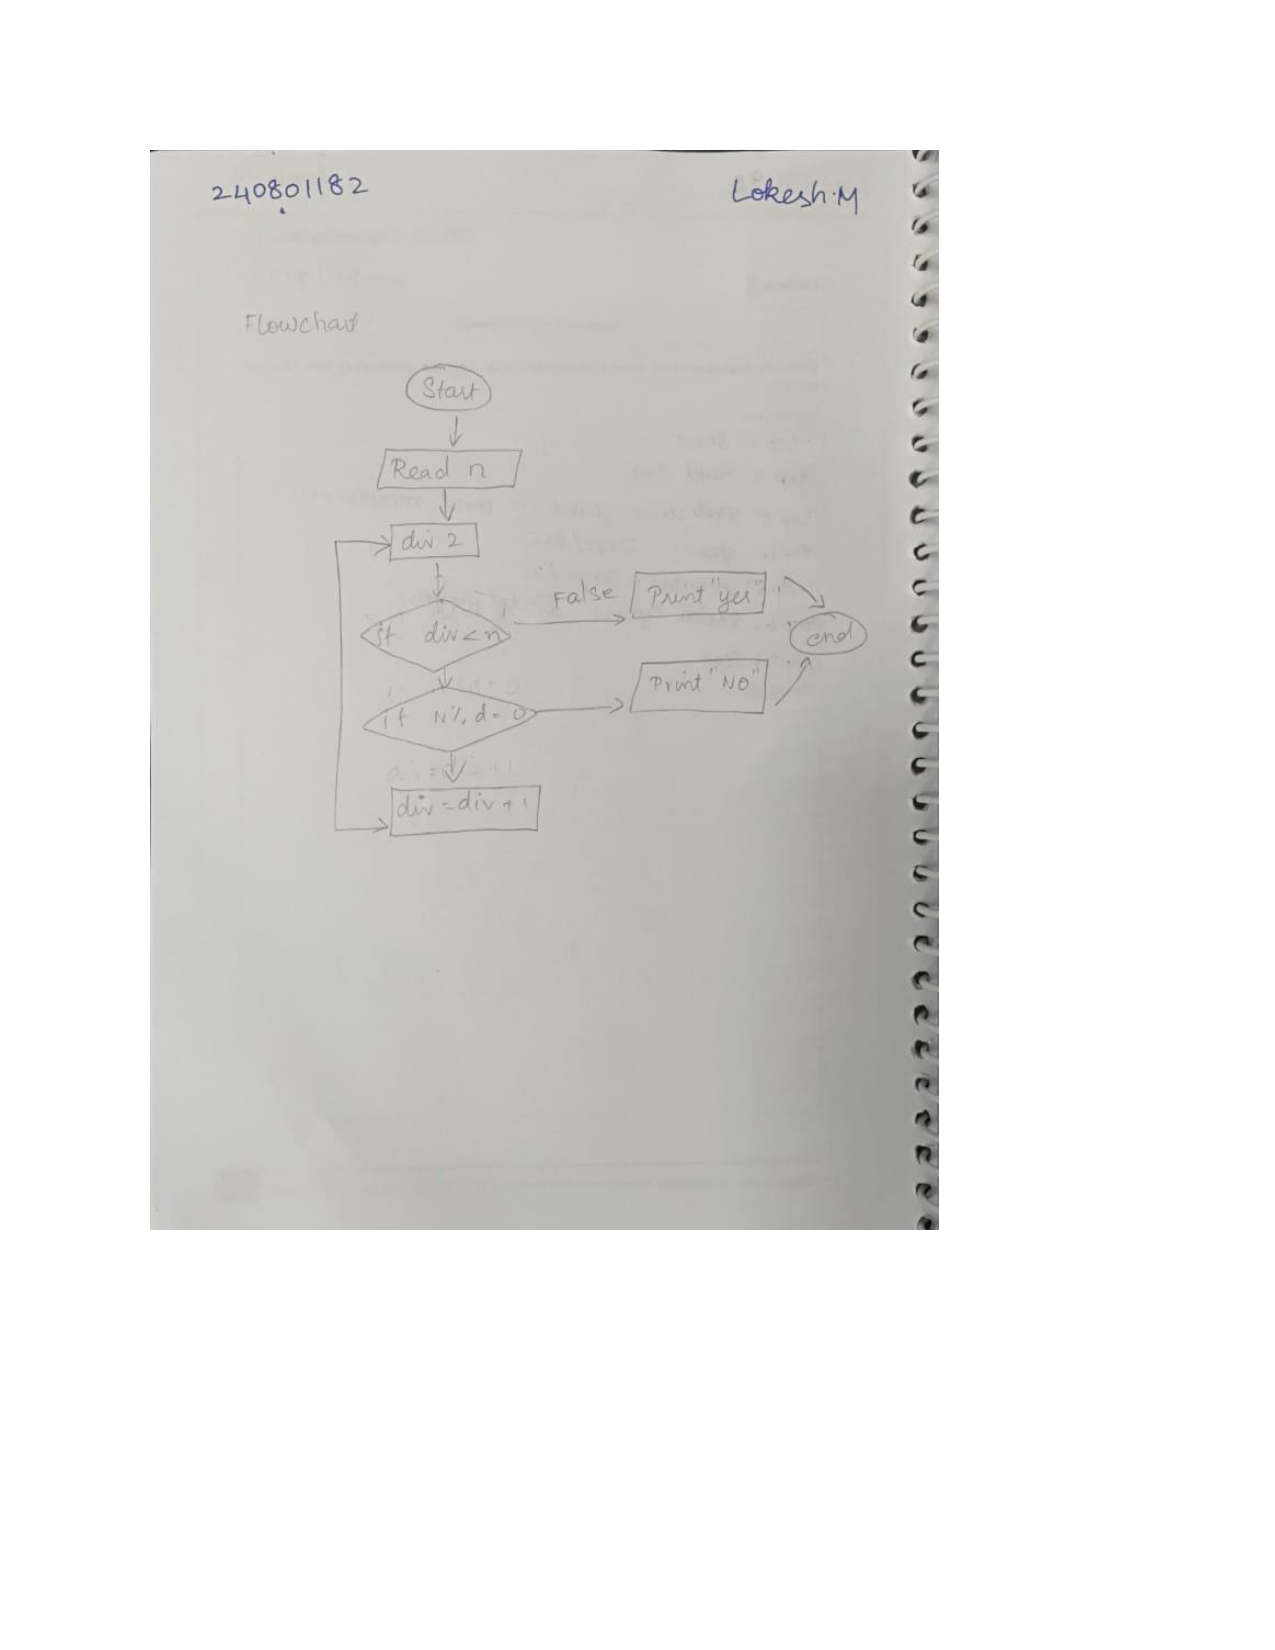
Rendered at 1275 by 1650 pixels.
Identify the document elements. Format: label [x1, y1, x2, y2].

picture [150, 150, 939, 1230]
